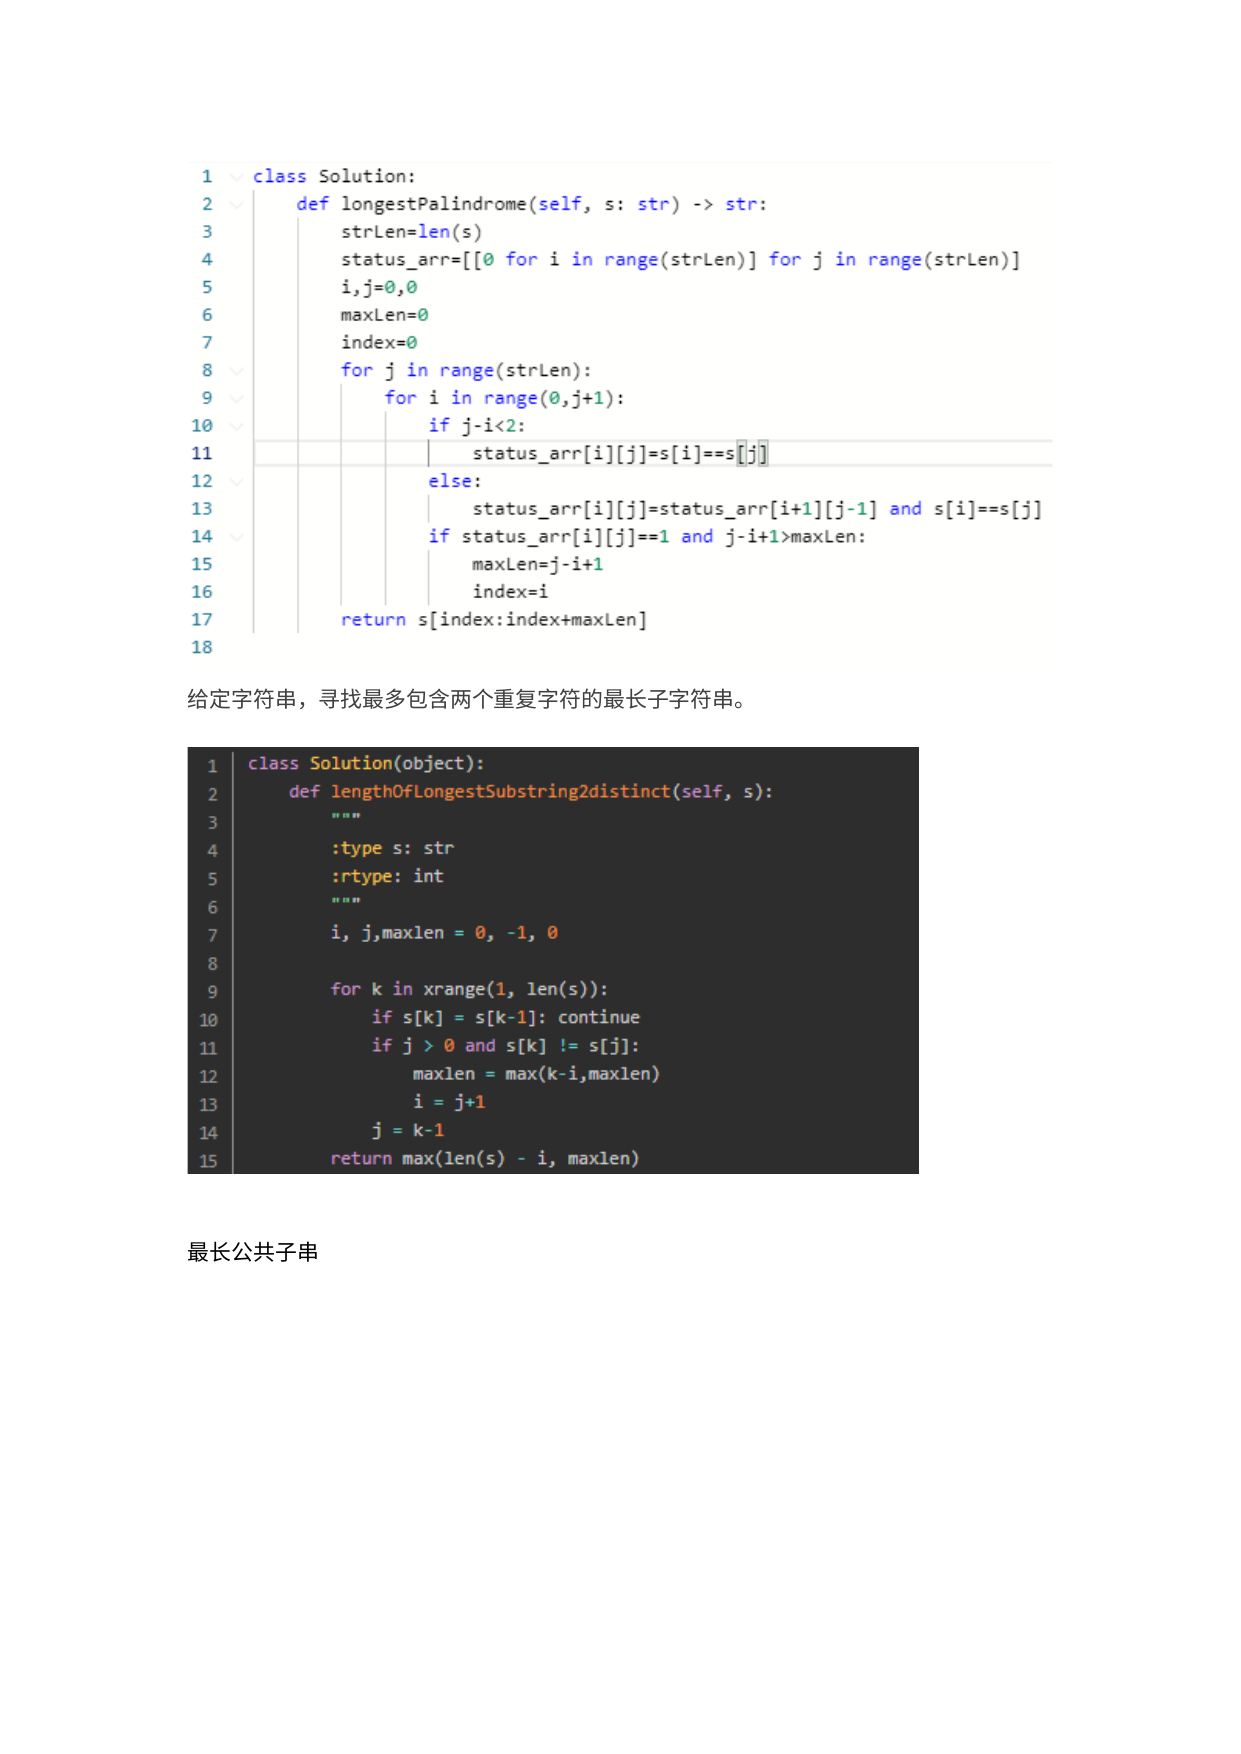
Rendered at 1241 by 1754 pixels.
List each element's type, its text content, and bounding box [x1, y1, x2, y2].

picture [187, 747, 919, 1174]
text 给定字符串，寻找最多包含两个重复字符的最长子字符串。 [187, 682, 1053, 714]
picture [187, 162, 1053, 675]
text 最长公共子串 [187, 1234, 1053, 1267]
